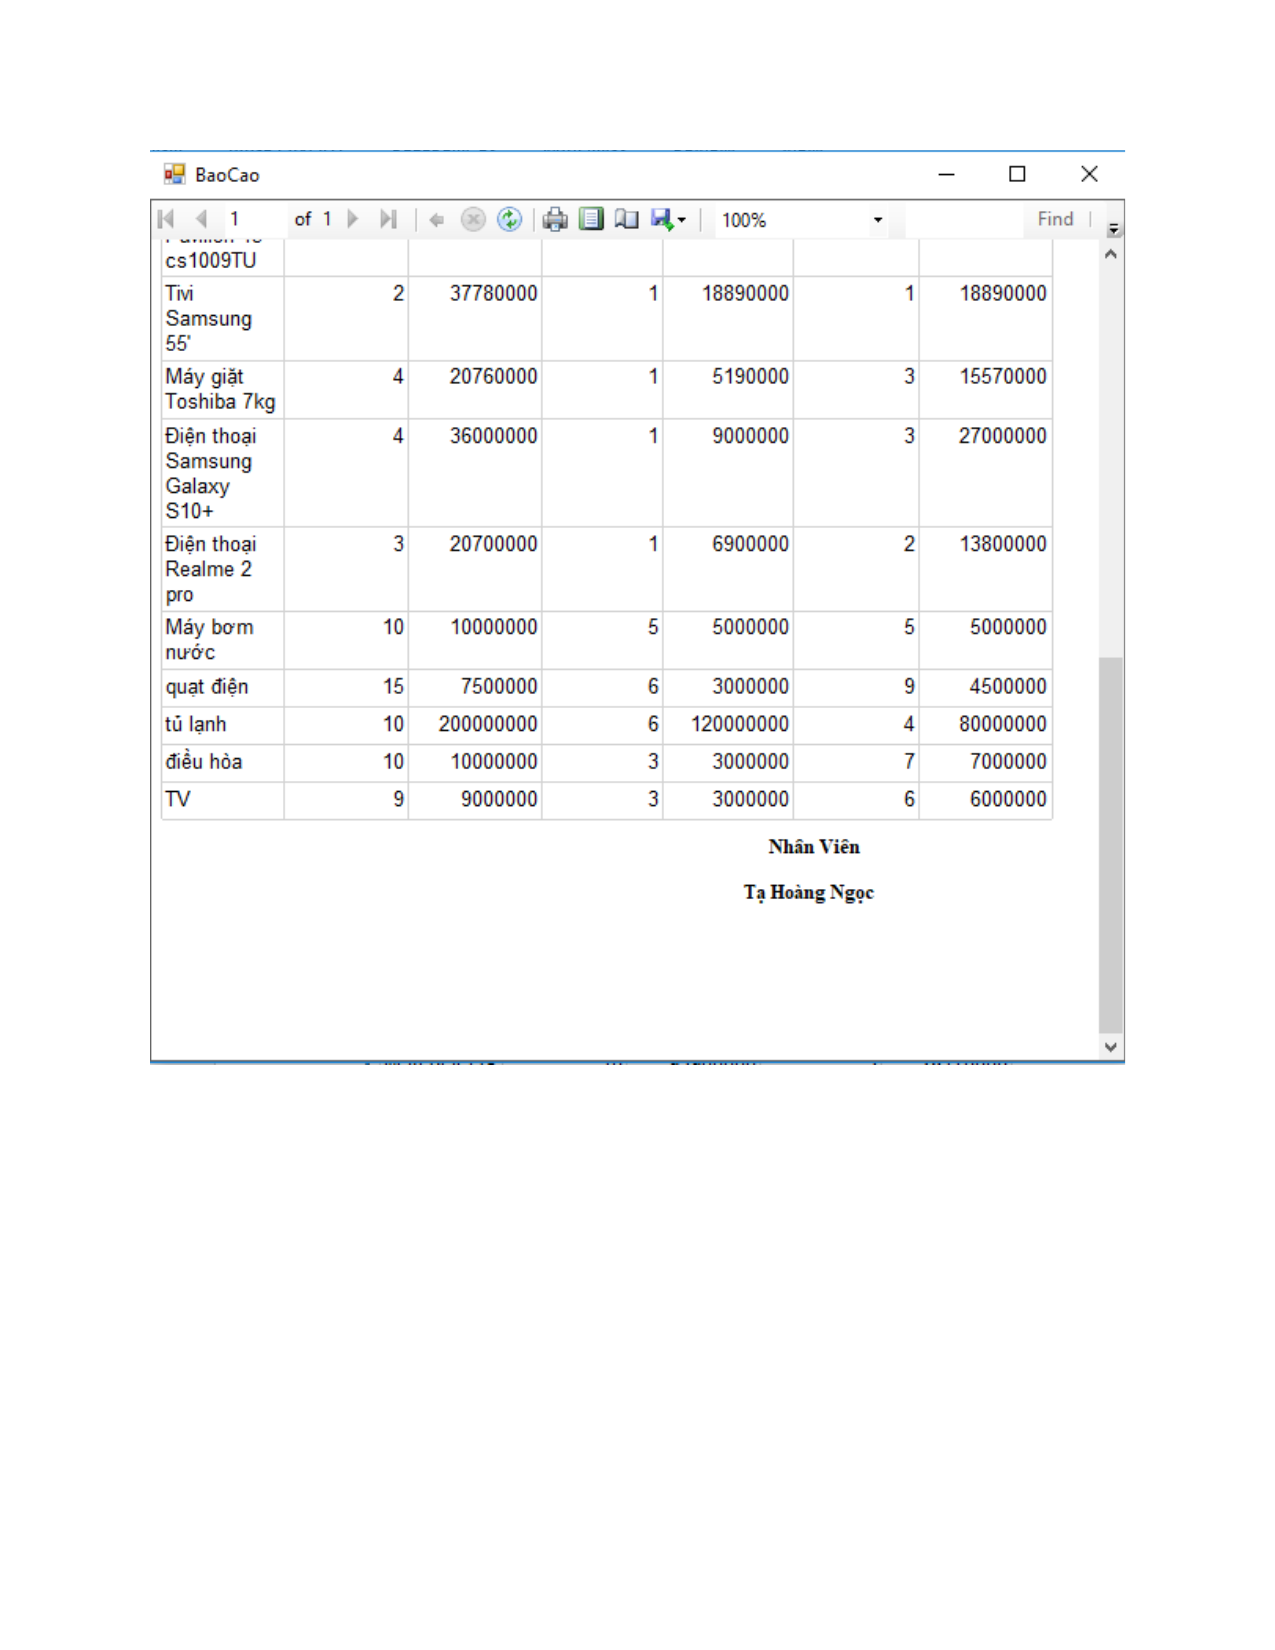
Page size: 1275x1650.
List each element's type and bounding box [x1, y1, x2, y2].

picture [150, 150, 1125, 1065]
